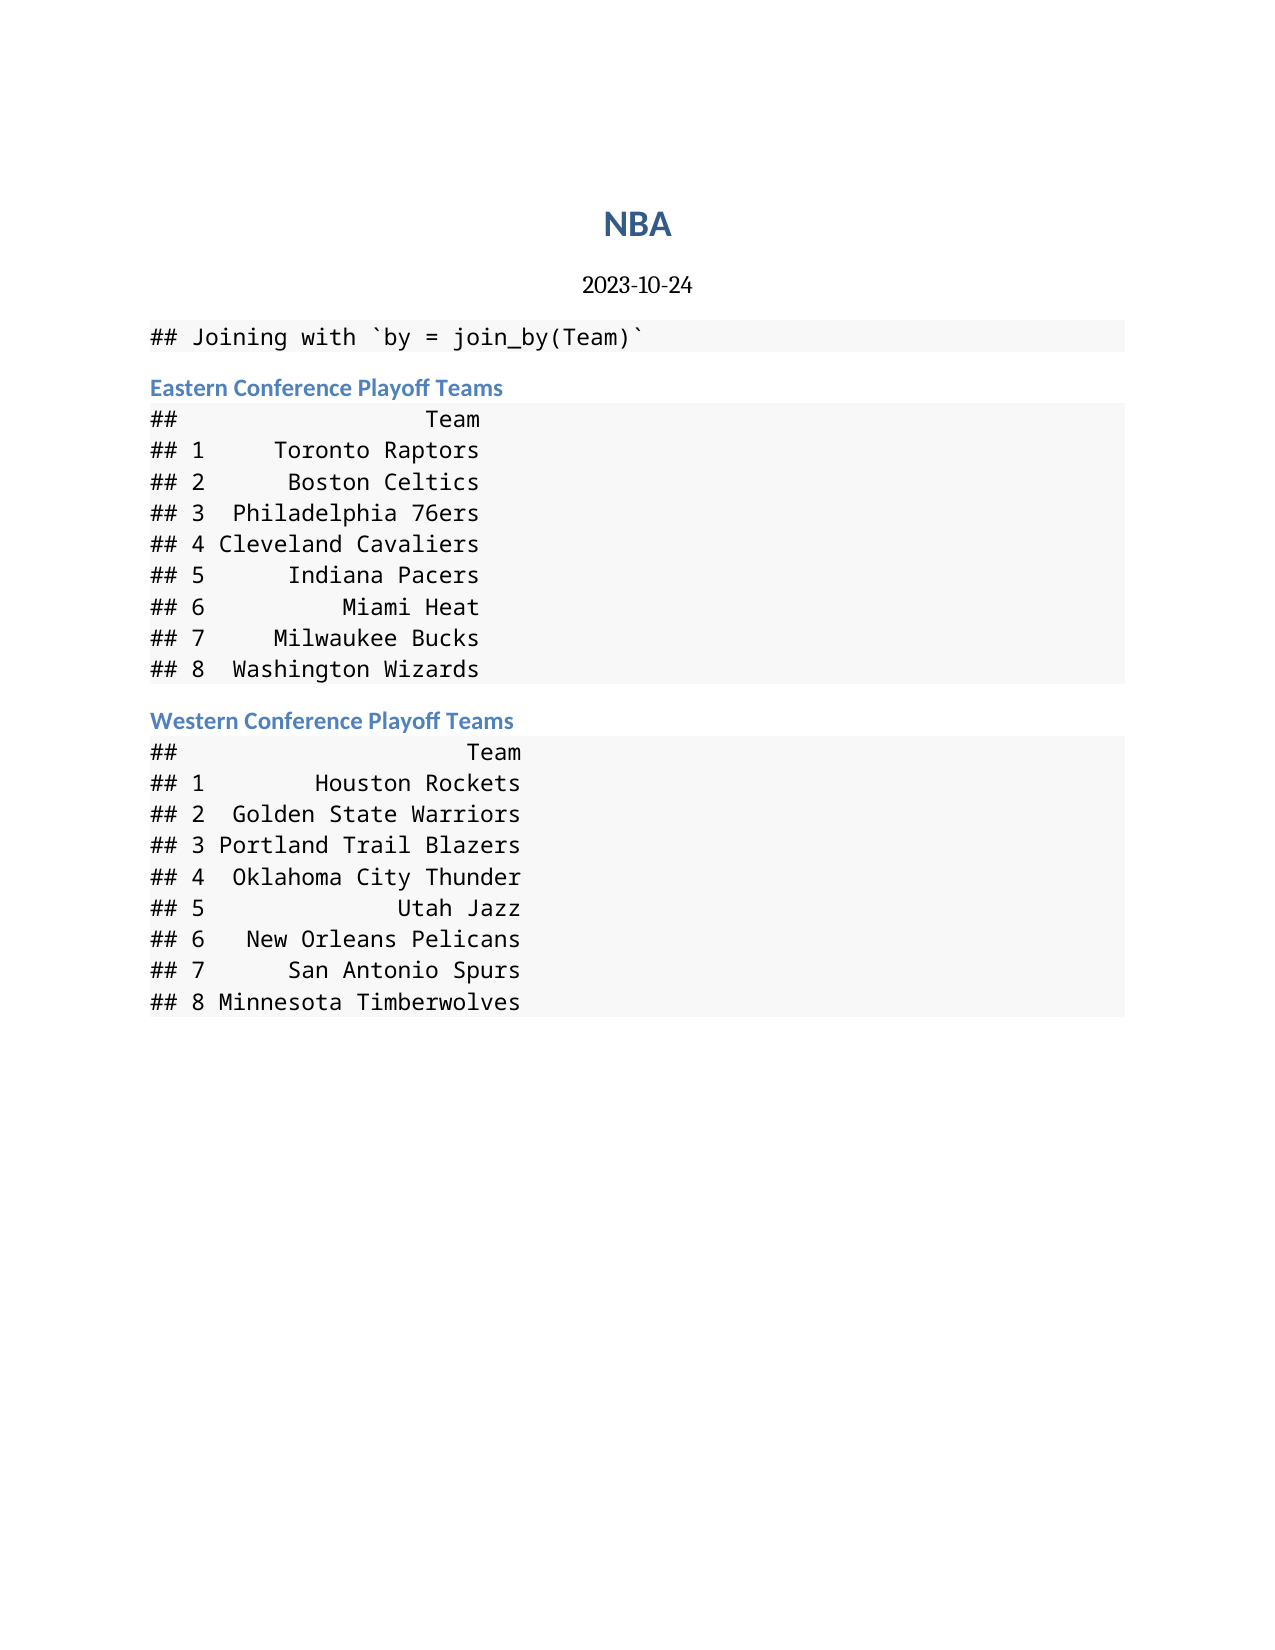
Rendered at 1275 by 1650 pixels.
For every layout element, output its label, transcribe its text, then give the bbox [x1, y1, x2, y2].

text 2023-10-24 [150, 271, 1125, 299]
text ## Joining with `by = join_by(Team)` [150, 320, 1125, 352]
text ## Team ## 1 Toronto Raptors ## 2 Boston Celtics ## 3 Philadelphia 76ers ## 4 Cleveland Cavaliers ## 5 Indiana Pacers ## 6 Miami Heat ## 7 Milwaukee Bucks ## 8 Washington Wizards [150, 403, 1125, 684]
text ## Team ## 1 Houston Rockets ## 2 Golden State Warriors ## 3 Portland Trail Blazers ## 4 Oklahoma City Thunder ## 5 Utah Jazz ## 6 New Orleans Pelicans ## 7 San Antonio Spurs ## 8 Minnesota Timberwolves [150, 736, 1125, 1017]
title NBA [150, 200, 1125, 246]
subtitle Eastern Conference Playoff Teams [150, 372, 1125, 403]
subtitle Western Conference Playoff Teams [150, 705, 1125, 736]
